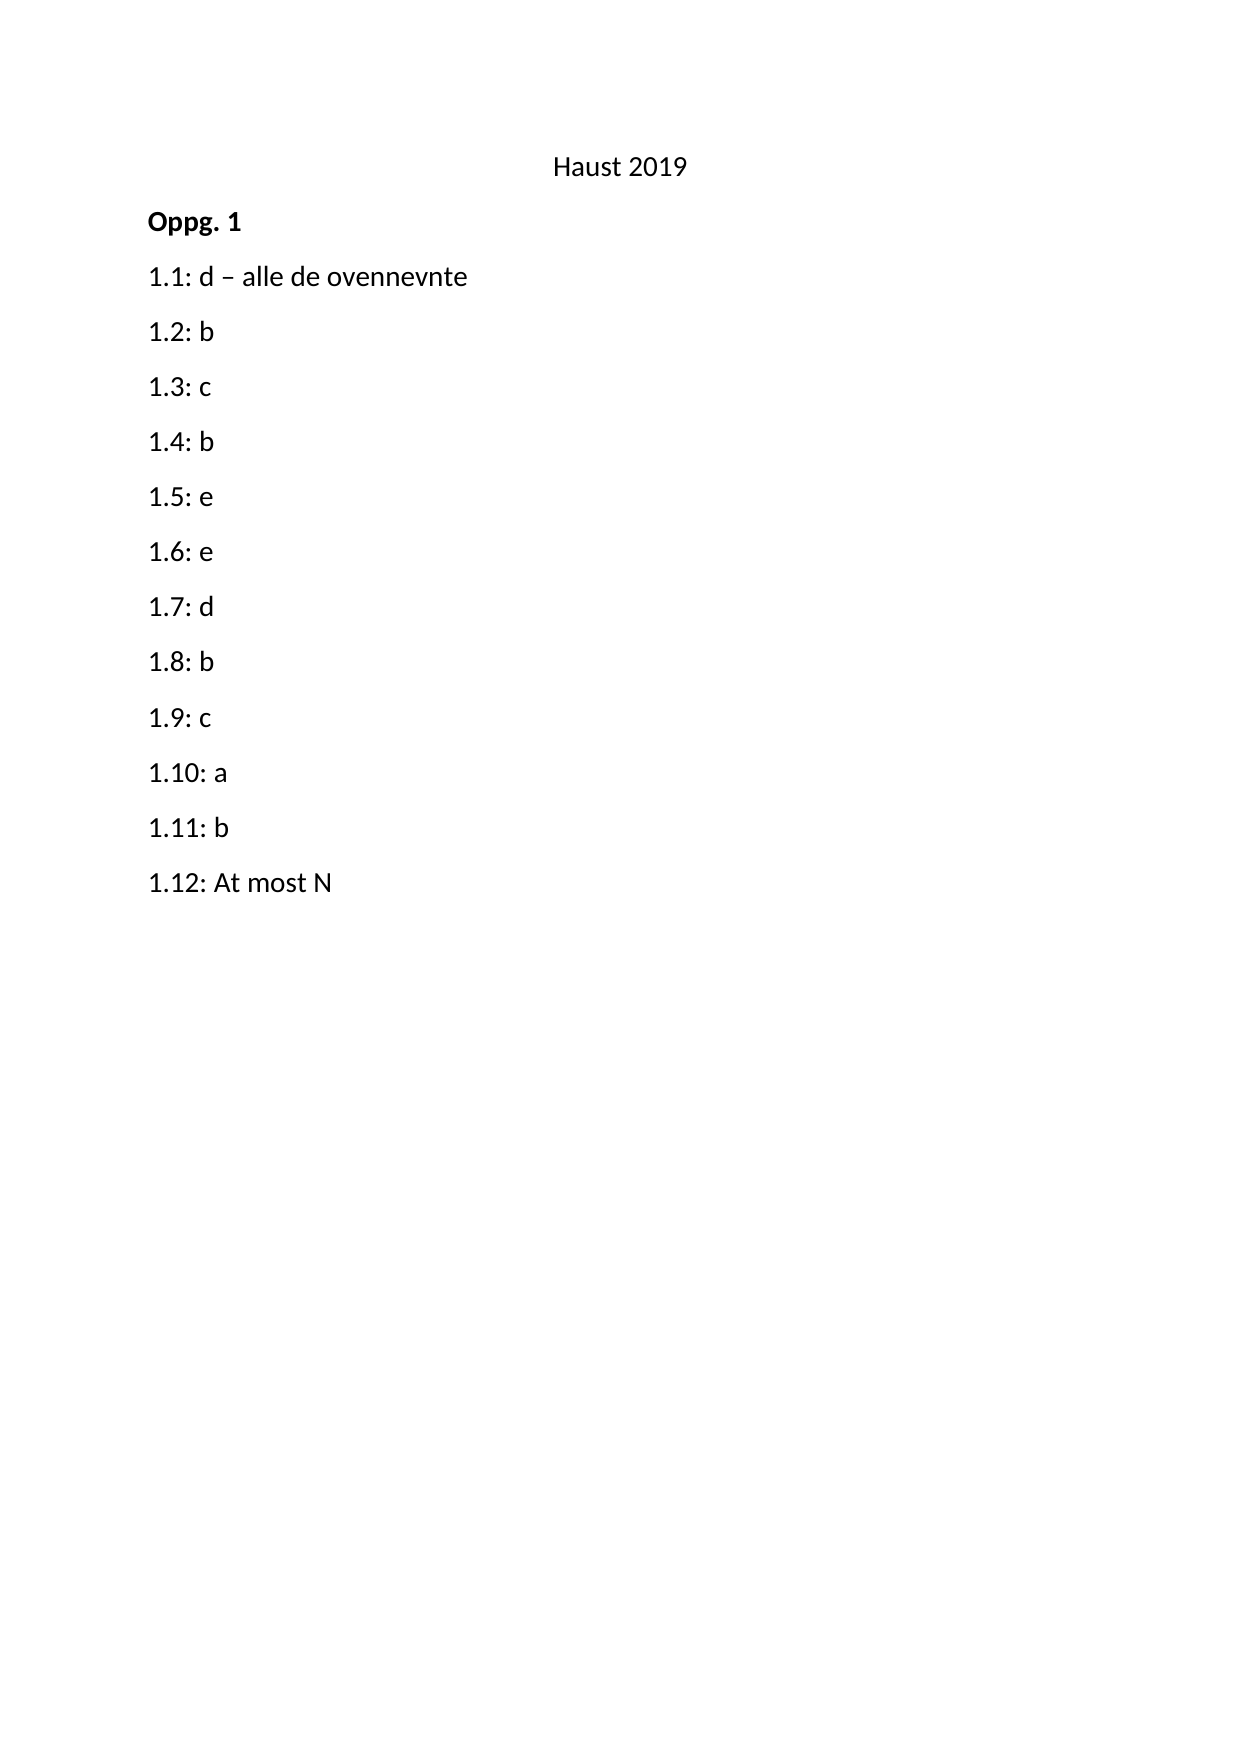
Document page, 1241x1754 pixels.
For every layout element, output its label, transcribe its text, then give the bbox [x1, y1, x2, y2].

text 1.10: a [148, 754, 1093, 789]
text 1.6: e [148, 533, 1093, 569]
text 1.7: d [148, 588, 1093, 624]
text Haust 2019 [148, 148, 1093, 183]
text 1.5: e [148, 478, 1093, 514]
text 1.9: c [148, 699, 1093, 734]
text 1.8: b [148, 643, 1093, 679]
text 1.11: b [148, 809, 1093, 844]
text 1.4: b [148, 423, 1093, 459]
text Oppg. 1 [148, 203, 1093, 238]
text 1.1: d – alle de ovennevnte [148, 258, 1093, 293]
text 1.3: c [148, 368, 1093, 404]
text 1.2: b [148, 313, 1093, 348]
text 1.12: At most N [148, 864, 1093, 899]
